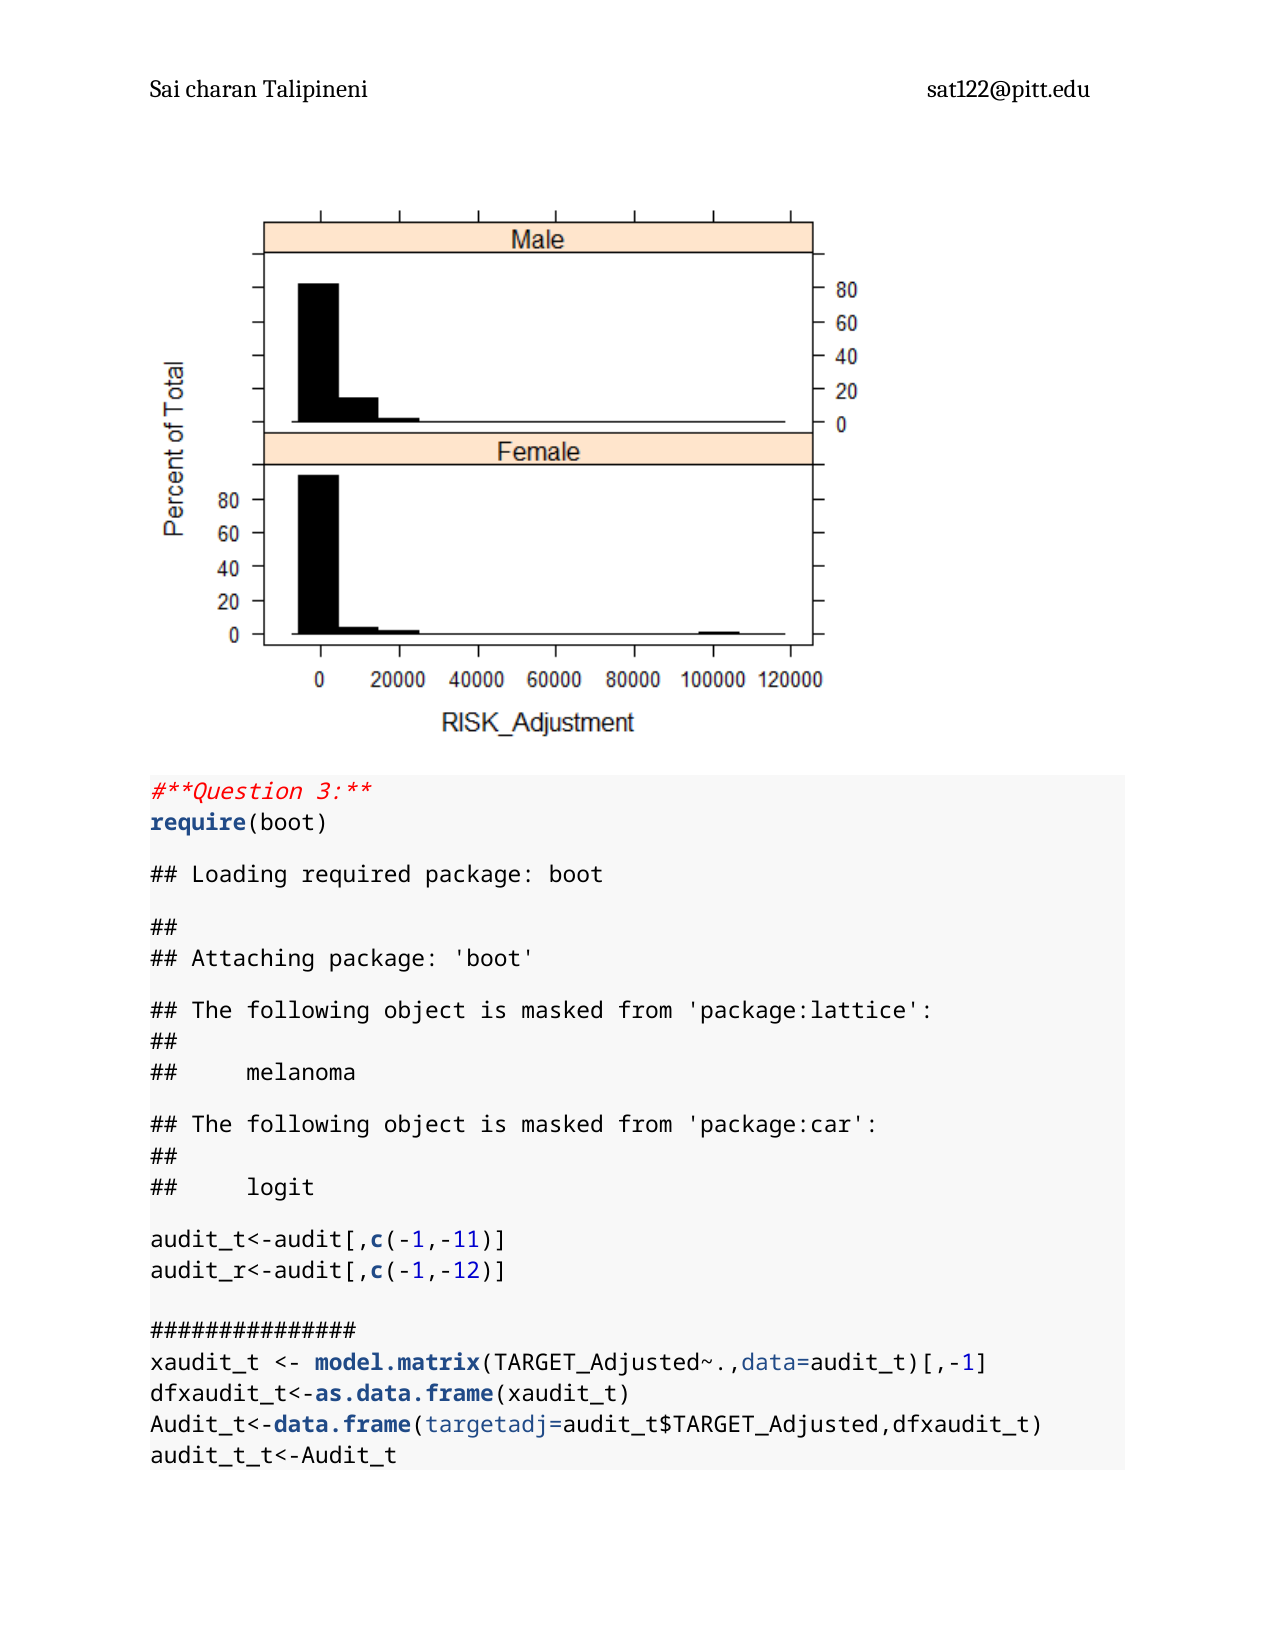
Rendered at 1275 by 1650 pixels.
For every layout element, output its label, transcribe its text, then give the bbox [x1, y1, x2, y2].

text ## The following object is masked from 'package:car': ## ## logit [150, 1108, 1125, 1202]
text ## Loading required package: boot [150, 858, 1125, 889]
text ## ## Attaching package: 'boot' [150, 910, 1125, 973]
text #**Question 3:** require(boot) [329, 775, 1125, 837]
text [150, 1223, 1125, 1470]
picture [150, 150, 907, 757]
text ## The following object is masked from 'package:lattice': ## ## melanoma [150, 994, 1125, 1087]
